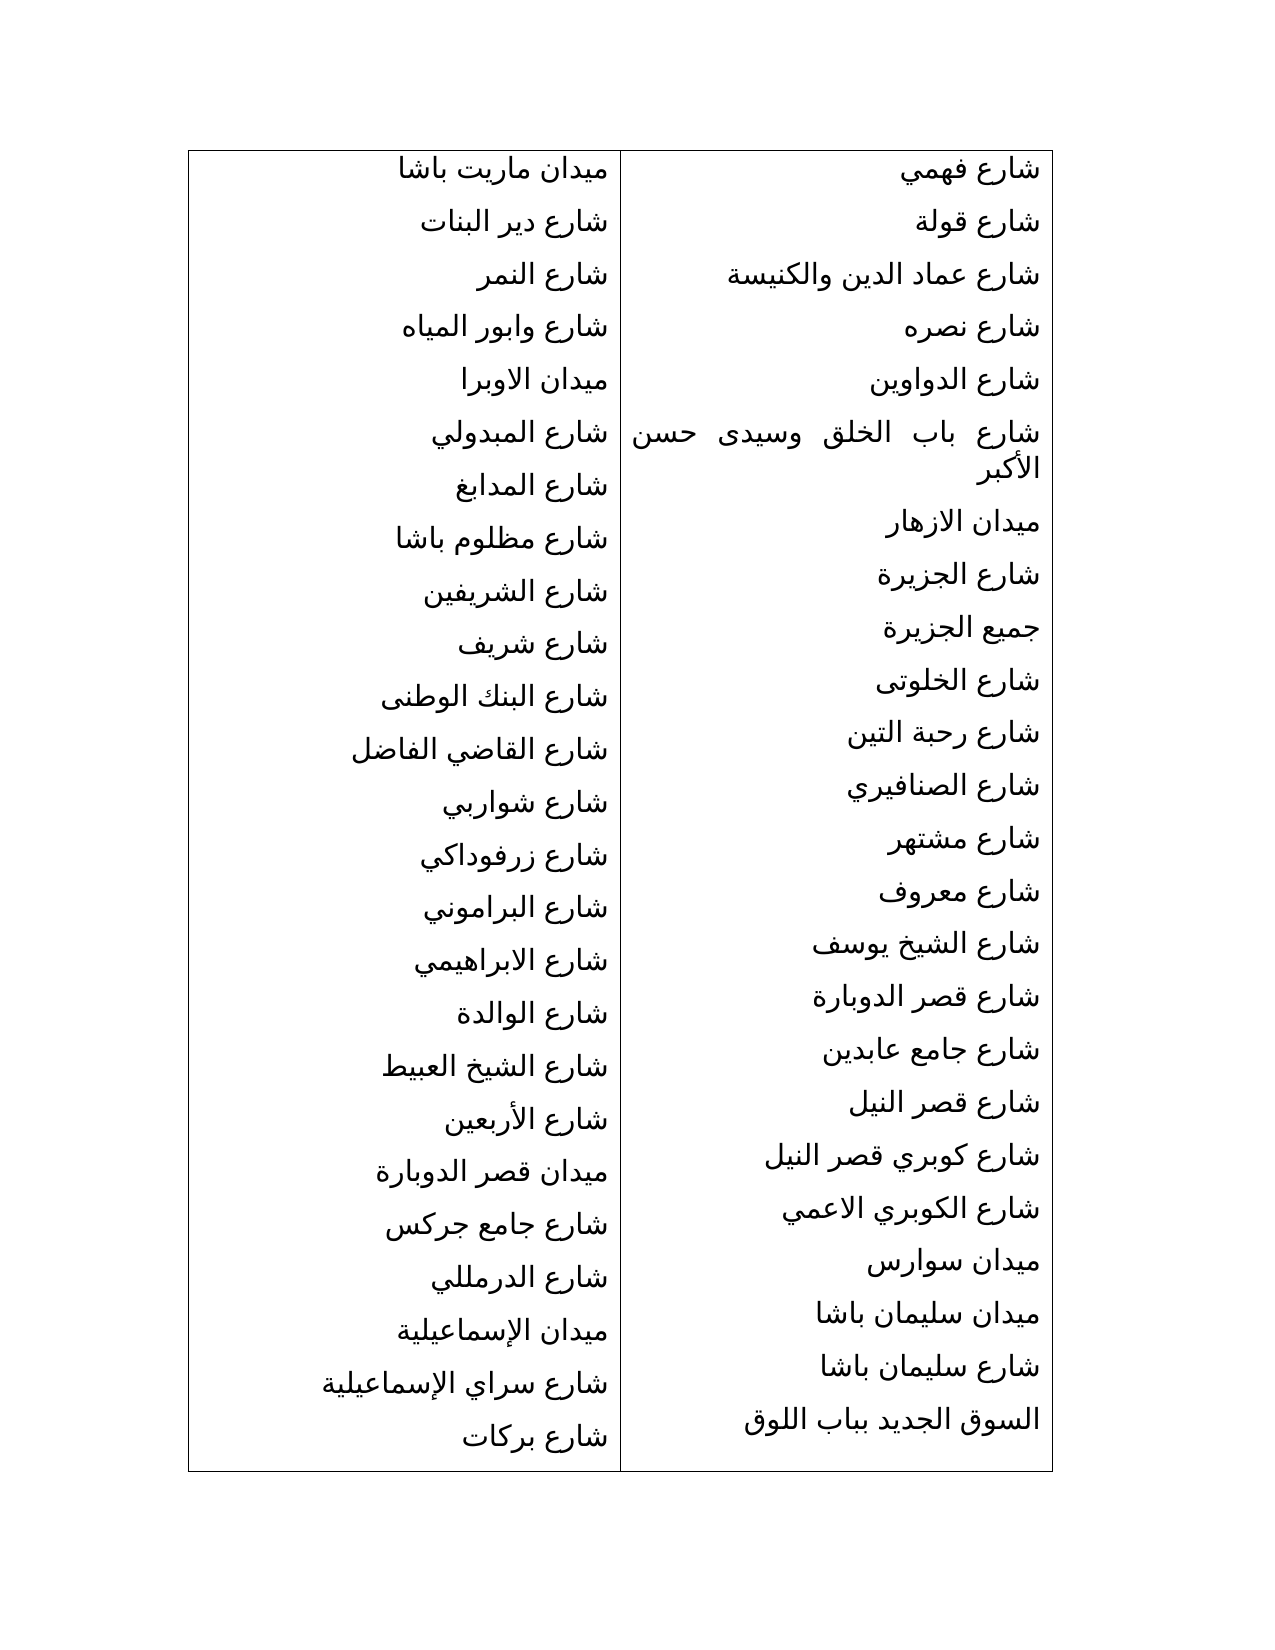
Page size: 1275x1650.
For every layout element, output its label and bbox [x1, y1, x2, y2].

table_header [189, 151, 620, 1471]
table_header [621, 151, 1052, 1471]
